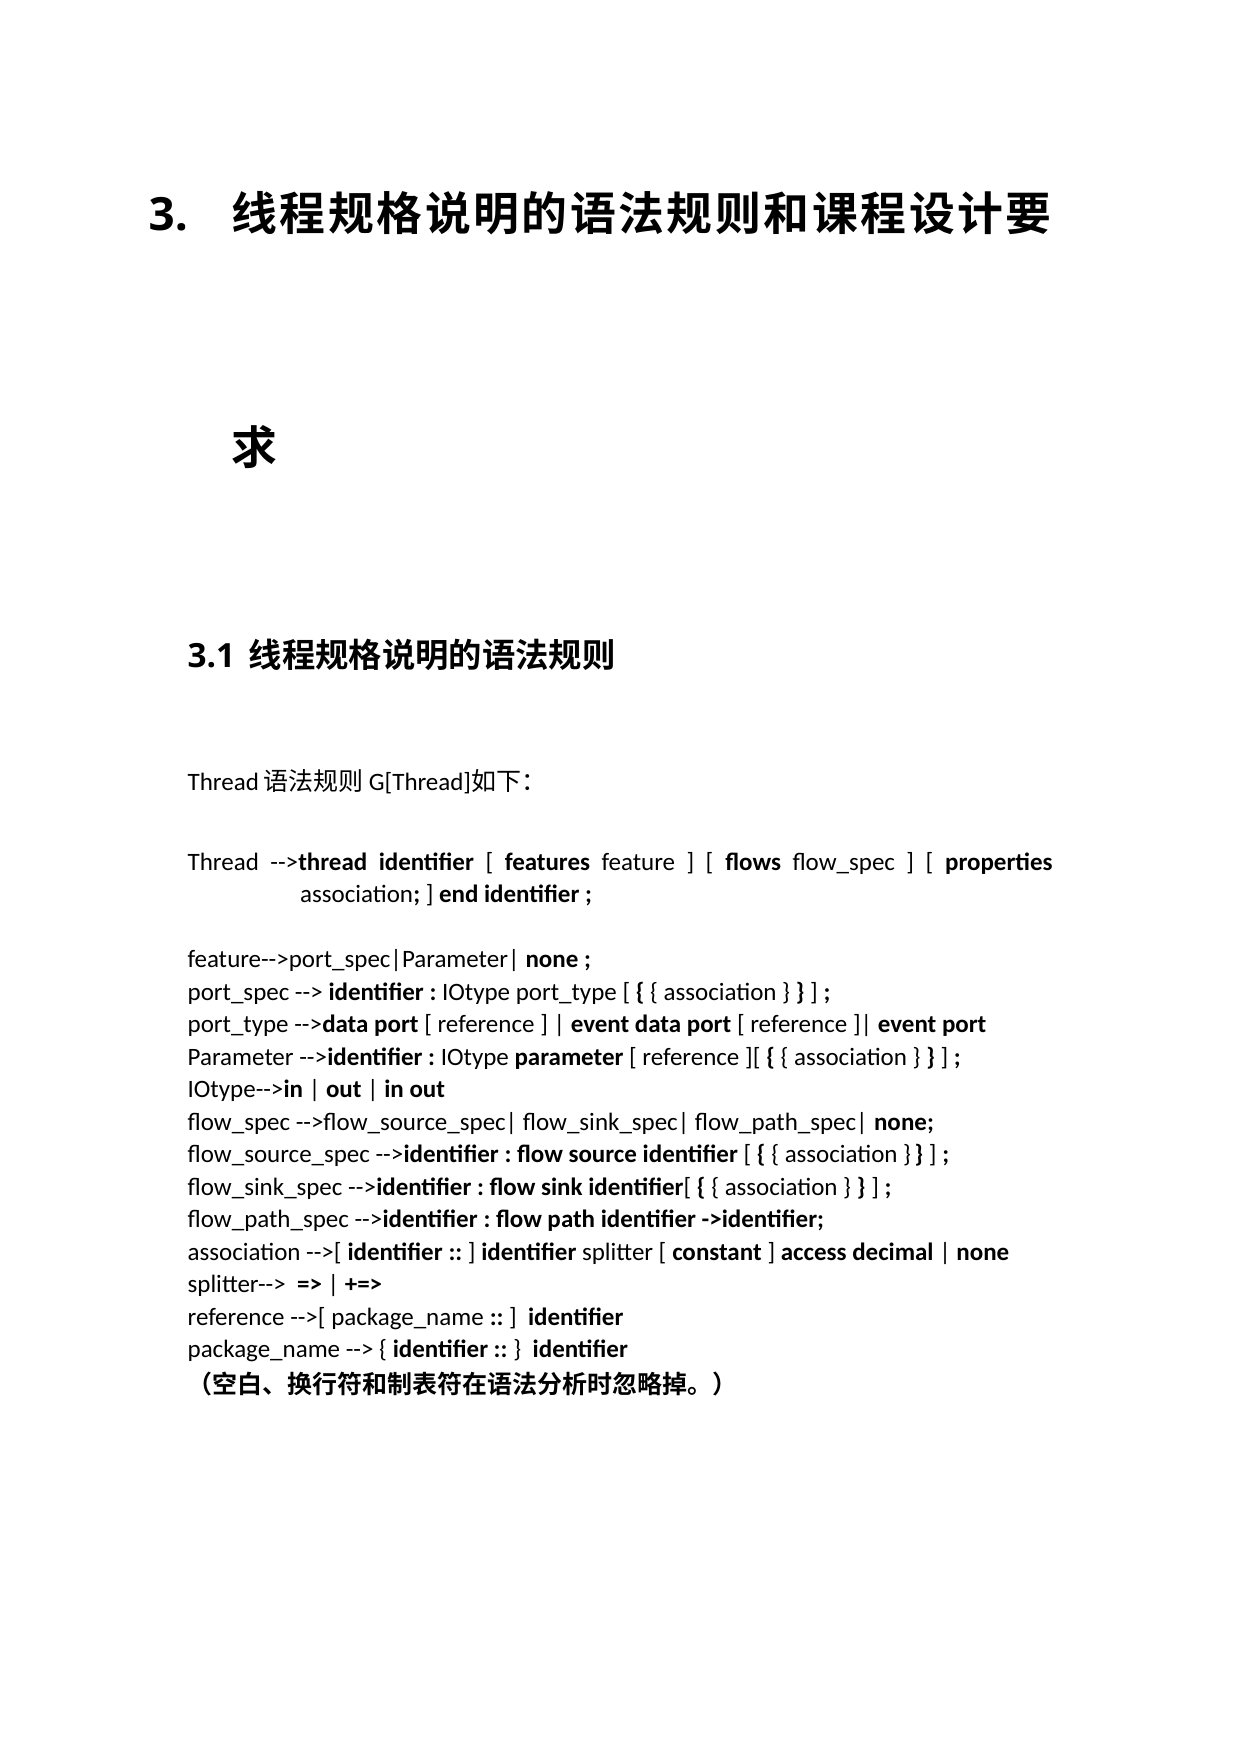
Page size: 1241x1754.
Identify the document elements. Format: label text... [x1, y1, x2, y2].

text IOtype-->in | out | in out [187, 1072, 1053, 1105]
text feature-->port_spec|Parameter| none ; [187, 942, 1053, 975]
text flow_source_spec -->identifier : flow source identifier [ { { association } } ] ; [187, 1137, 1053, 1170]
text flow_spec -->flow_source_spec| flow_sink_spec| flow_path_spec| none; [187, 1105, 1053, 1137]
text Thread -->thread identifier [ features feature ] [ flows flow_spec ] [ properties association; ] end identifier ; [187, 845, 1053, 910]
text association -->[ identifier :: ] identifier splitter [ constant ] access decimal | none [187, 1235, 1053, 1267]
text splitter--> => | +=> [187, 1267, 1053, 1300]
subtitle 线程规格说明的语法规则和课程设计要求 [187, 162, 1053, 493]
text Parameter -->identifier : IOtype parameter [ reference ][ { { association } } ] ; [187, 1040, 1053, 1072]
text Thread语法规则G[Thread]如下： [187, 747, 1053, 812]
text flow_path_spec -->identifier : flow path identifier ->identifier; [187, 1202, 1053, 1235]
text flow_sink_spec -->identifier : flow sink identifier[ { { association } } ] ; [187, 1170, 1053, 1202]
subtitle 线程规格说明的语法规则 [187, 621, 1053, 686]
text port_type -->data port [ reference ] | event data port [ reference ]| event port [187, 1007, 1053, 1040]
list （空白、换行符和制表符在语法分析时忽略掉。） [187, 1365, 1053, 1401]
text port_spec --> identifier : IOtype port_type [ { { association } } ] ; [187, 975, 1053, 1007]
text package_name --> { identifier :: } identifier [187, 1332, 1053, 1365]
text reference -->[ package_name :: ] identifier [187, 1300, 1053, 1332]
